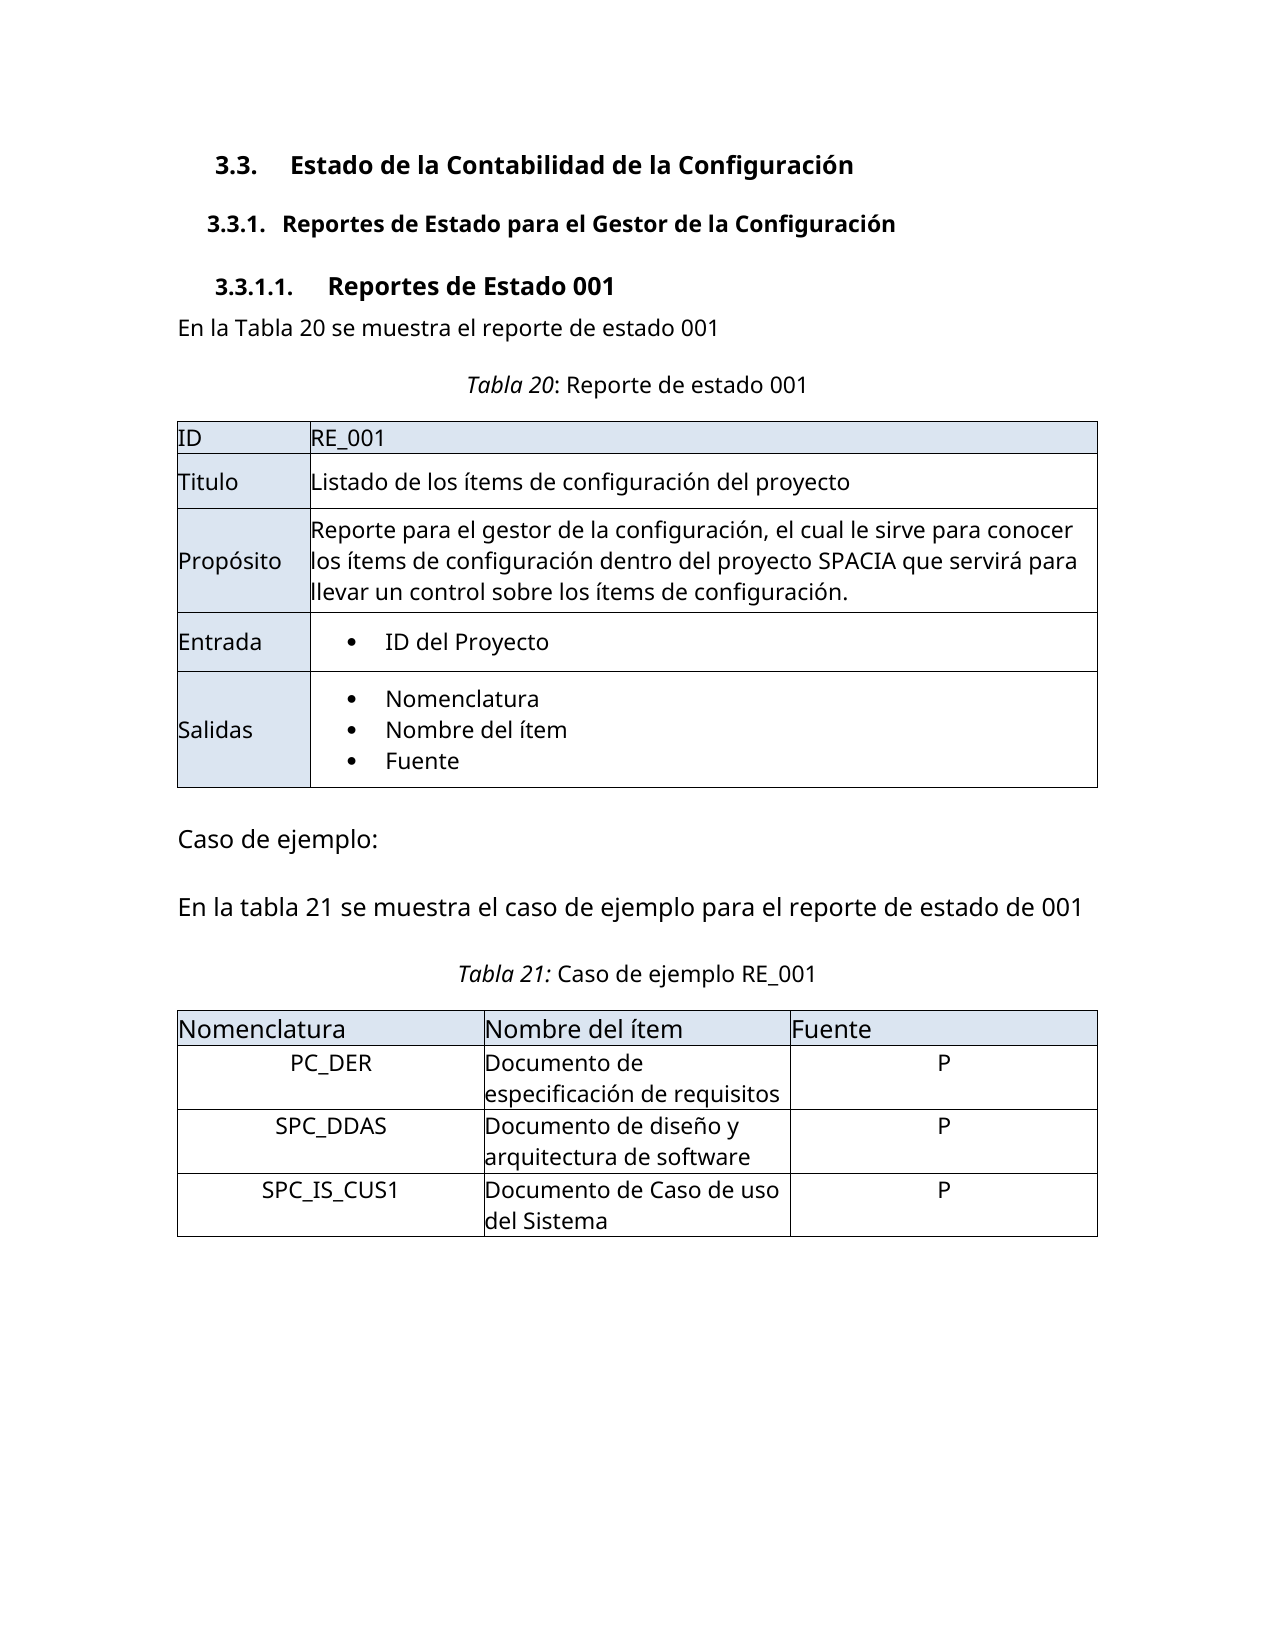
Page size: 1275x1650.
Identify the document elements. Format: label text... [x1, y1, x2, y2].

text En la Tabla 20 se muestra el reporte de estado 001 [177, 312, 1098, 343]
table_cell Nomenclatura Nombre del ítem Fuente [311, 672, 1097, 787]
text Caso de ejemplo: [177, 822, 1098, 856]
table_cell Propósito [178, 509, 310, 612]
subtitle Reportes de Estado para el Gestor de la Configuración [207, 208, 1098, 239]
table_cell P [791, 1174, 1097, 1236]
table_header Nomenclatura [178, 1011, 484, 1045]
table_cell Entrada [178, 613, 310, 671]
text En la tabla 21 se muestra el caso de ejemplo para el reporte de estado de 001 [177, 890, 1098, 924]
table_cell SPC_IS_CUS1 [178, 1174, 484, 1236]
table_cell SPC_DDAS [178, 1110, 484, 1172]
table_header RE_001 [311, 422, 1097, 453]
table_header Fuente [791, 1011, 1097, 1045]
table_cell Reporte para el gestor de la configuración, el cual le sirve para conocer los ítems de configuración dentro del proyecto SPACIA que servirá para llevar un control sobre los ítems de configuración. [311, 509, 1097, 612]
table_cell Listado de los ítems de configuración del proyecto [311, 454, 1097, 508]
table_cell Documento de Caso de uso del Sistema [485, 1174, 790, 1236]
table_cell P [791, 1046, 1097, 1109]
table_header Nombre del ítem [485, 1011, 790, 1045]
table_cell Salidas [178, 672, 310, 787]
table_header ID [178, 422, 310, 453]
table_cell PC_DER [178, 1046, 484, 1109]
table_cell Documento de especificación de requisitos [485, 1046, 790, 1109]
text Tabla 21: Caso de ejemplo RE_001 [177, 958, 1098, 989]
text Tabla 20: Reporte de estado 001 [177, 369, 1098, 400]
subtitle Reportes de Estado 001 [215, 268, 1098, 303]
table_cell ID del Proyecto [311, 613, 1097, 671]
table_cell P [791, 1110, 1097, 1172]
table_cell Titulo [178, 454, 310, 508]
subtitle Estado de la Contabilidad de la Configuración [215, 148, 1098, 182]
table_cell Documento de diseño y arquitectura de software [485, 1110, 790, 1172]
